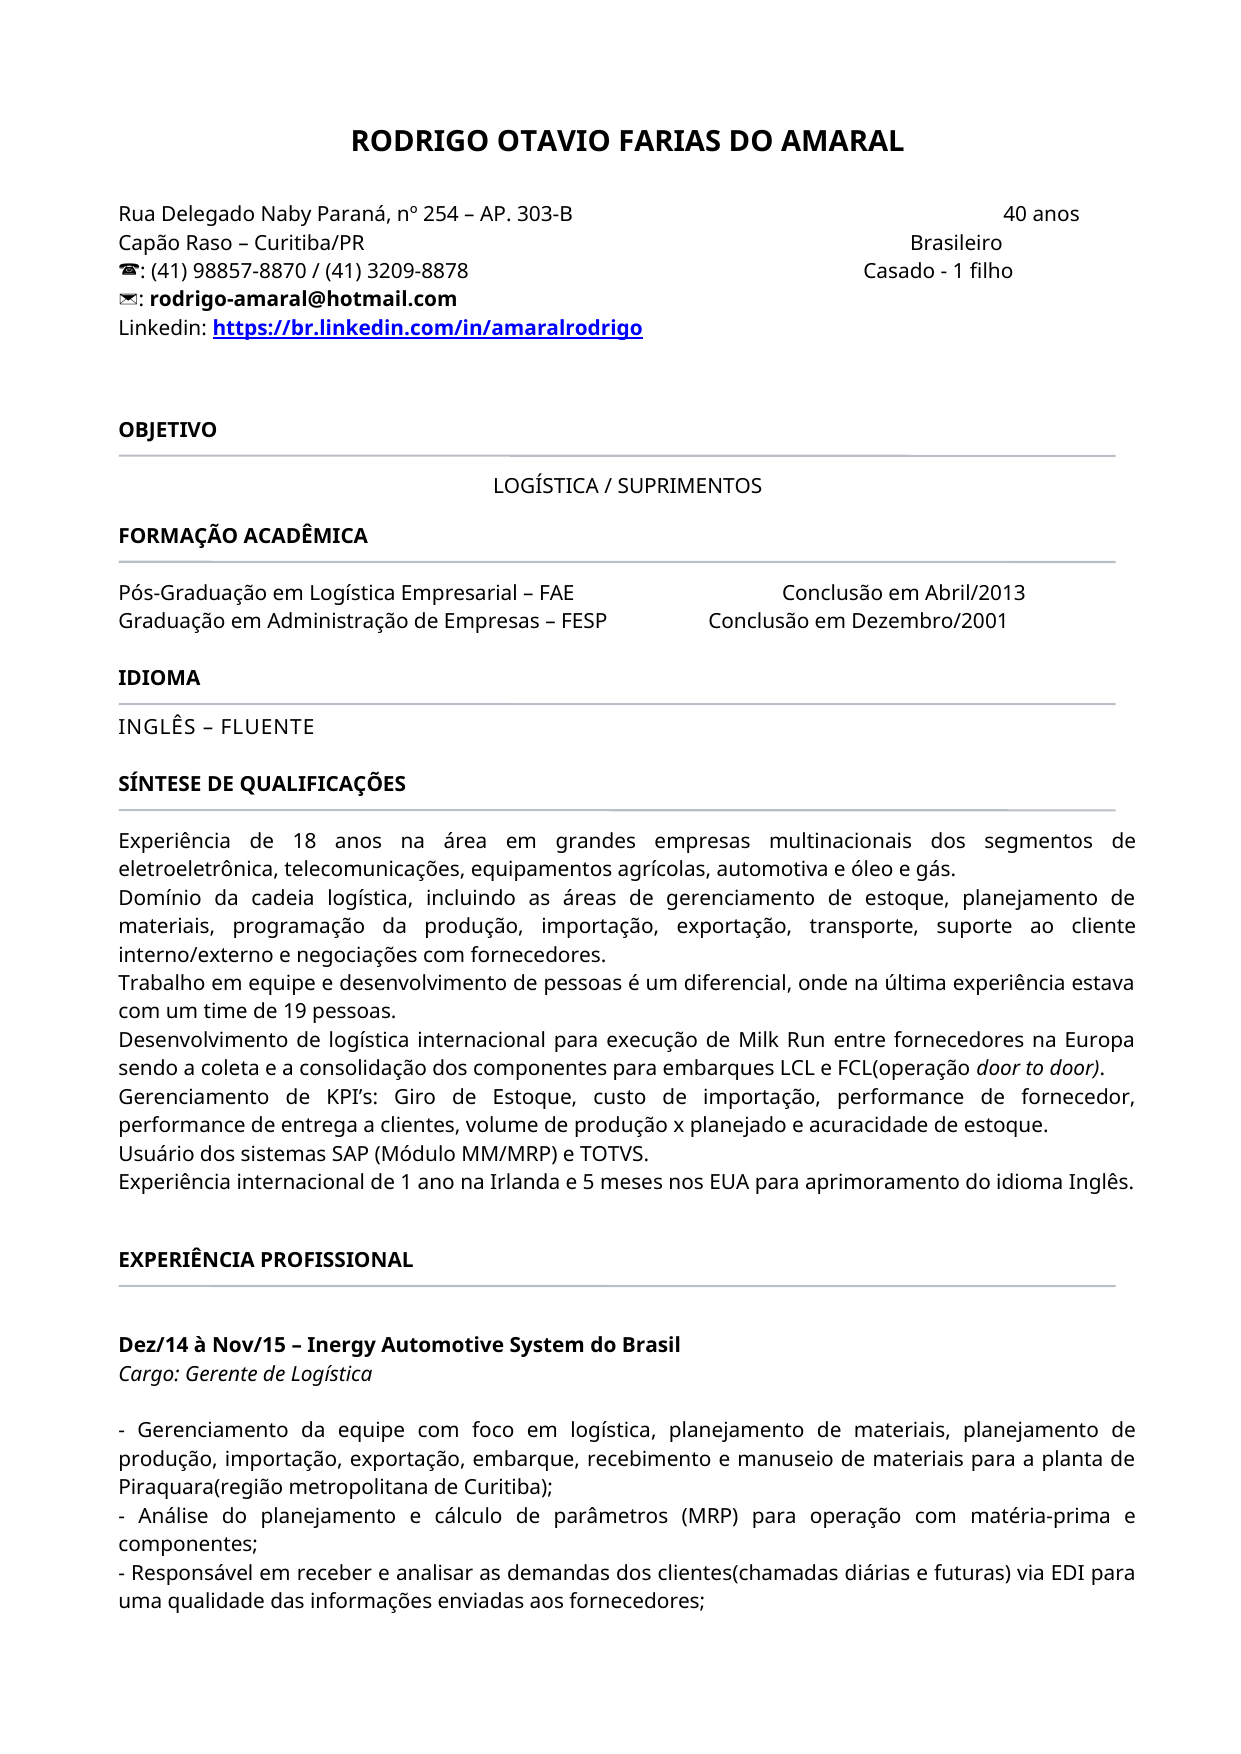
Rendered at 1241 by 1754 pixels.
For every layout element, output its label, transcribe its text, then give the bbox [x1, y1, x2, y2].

subtitle Dez/14 à Nov/15 – Inergy Automotive System do Brasil [118, 1330, 1137, 1359]
subtitle - Responsável em receber e analisar as demandas dos clientes(chamadas diárias e futuras) via EDI para uma qualidade das informações enviadas aos fornecedores; [118, 1558, 1137, 1615]
subtitle Cargo: Gerente de Logística [118, 1359, 1137, 1387]
subtitle Gerenciamento de KPI’s: Giro de Estoque, custo de importação, performance de fornecedor, performance de entrega a clientes, volume de produção x planejado e acuracidade de estoque. [118, 1082, 1137, 1139]
text OBJETIVO [118, 415, 1137, 443]
subtitle Pós-Graduação em Logística Empresarial – FAE Conclusão em Abril/2013 [118, 578, 1137, 606]
text EXPERIÊNCIA PROFISSIONAL [118, 1245, 1137, 1273]
subtitle Rua Delegado Naby Paraná, nº 254 – AP. 303-B 40 anos [118, 199, 1137, 228]
text FORMAÇÃO ACADÊMICA [118, 521, 1137, 549]
subtitle Graduação em Administração de Empresas – FESP Conclusão em Dezembro/2001 [118, 606, 1137, 634]
subtitle LOGÍSTICA / SUPRIMENTOS [118, 472, 1137, 500]
text Experiência internacional de 1 ano na Irlanda e 5 meses nos EUA para aprimoramento do idioma Inglês. [118, 1167, 1137, 1196]
subtitle Experiência de 18 anos na área em grandes empresas multinacionais dos segmentos de eletroeletrônica, telecomunicações, equipamentos agrícolas, automotiva e óleo e gás. [118, 826, 1137, 883]
subtitle Desenvolvimento de logística internacional para execução de Milk Run entre fornecedores na Europa sendo a coleta e a consolidação dos componentes para embarques LCL e FCL(operação door to door). [118, 1025, 1137, 1082]
subtitle - Gerenciamento da equipe com foco em logística, planejamento de materiais, planejamento de produção, importação, exportação, embarque, recebimento e manuseio de materiais para a planta de Piraquara(região metropolitana de Curitiba); [118, 1416, 1137, 1501]
text RODRIGO OTAVIO FARIAS DO AMARAL [118, 120, 1137, 159]
text SÍNTESE DE QUALIFICAÇÕES [118, 769, 1137, 798]
text Usuário dos sistemas SAP (Módulo MM/MRP) e TOTVS. [118, 1139, 1137, 1167]
subtitle : (41) 98857-8870 / (41) 3209-8878 Casado - 1 filho [118, 256, 1137, 284]
subtitle - Análise do planejamento e cálculo de parâmetros (MRP) para operação com matéria-prima e componentes; [118, 1501, 1137, 1558]
subtitle Trabalho em equipe e desenvolvimento de pessoas é um diferencial, onde na última experiência estava com um time de 19 pessoas. [118, 968, 1137, 1025]
subtitle IDIOMA [118, 663, 1137, 691]
subtitle Capão Raso – Curitiba/PR Brasileiro [118, 228, 1137, 256]
text Inglês – Fluente [118, 712, 1137, 741]
subtitle Linkedin: https://br.linkedin.com/in/amaralrodrigo [118, 313, 1137, 341]
subtitle Domínio da cadeia logística, incluindo as áreas de gerenciamento de estoque, planejamento de materiais, programação da produção, importação, exportação, transporte, suporte ao cliente interno/externo e negociações com fornecedores. [118, 883, 1137, 968]
subtitle : rodrigo-amaral@hotmail.com [118, 284, 1137, 313]
